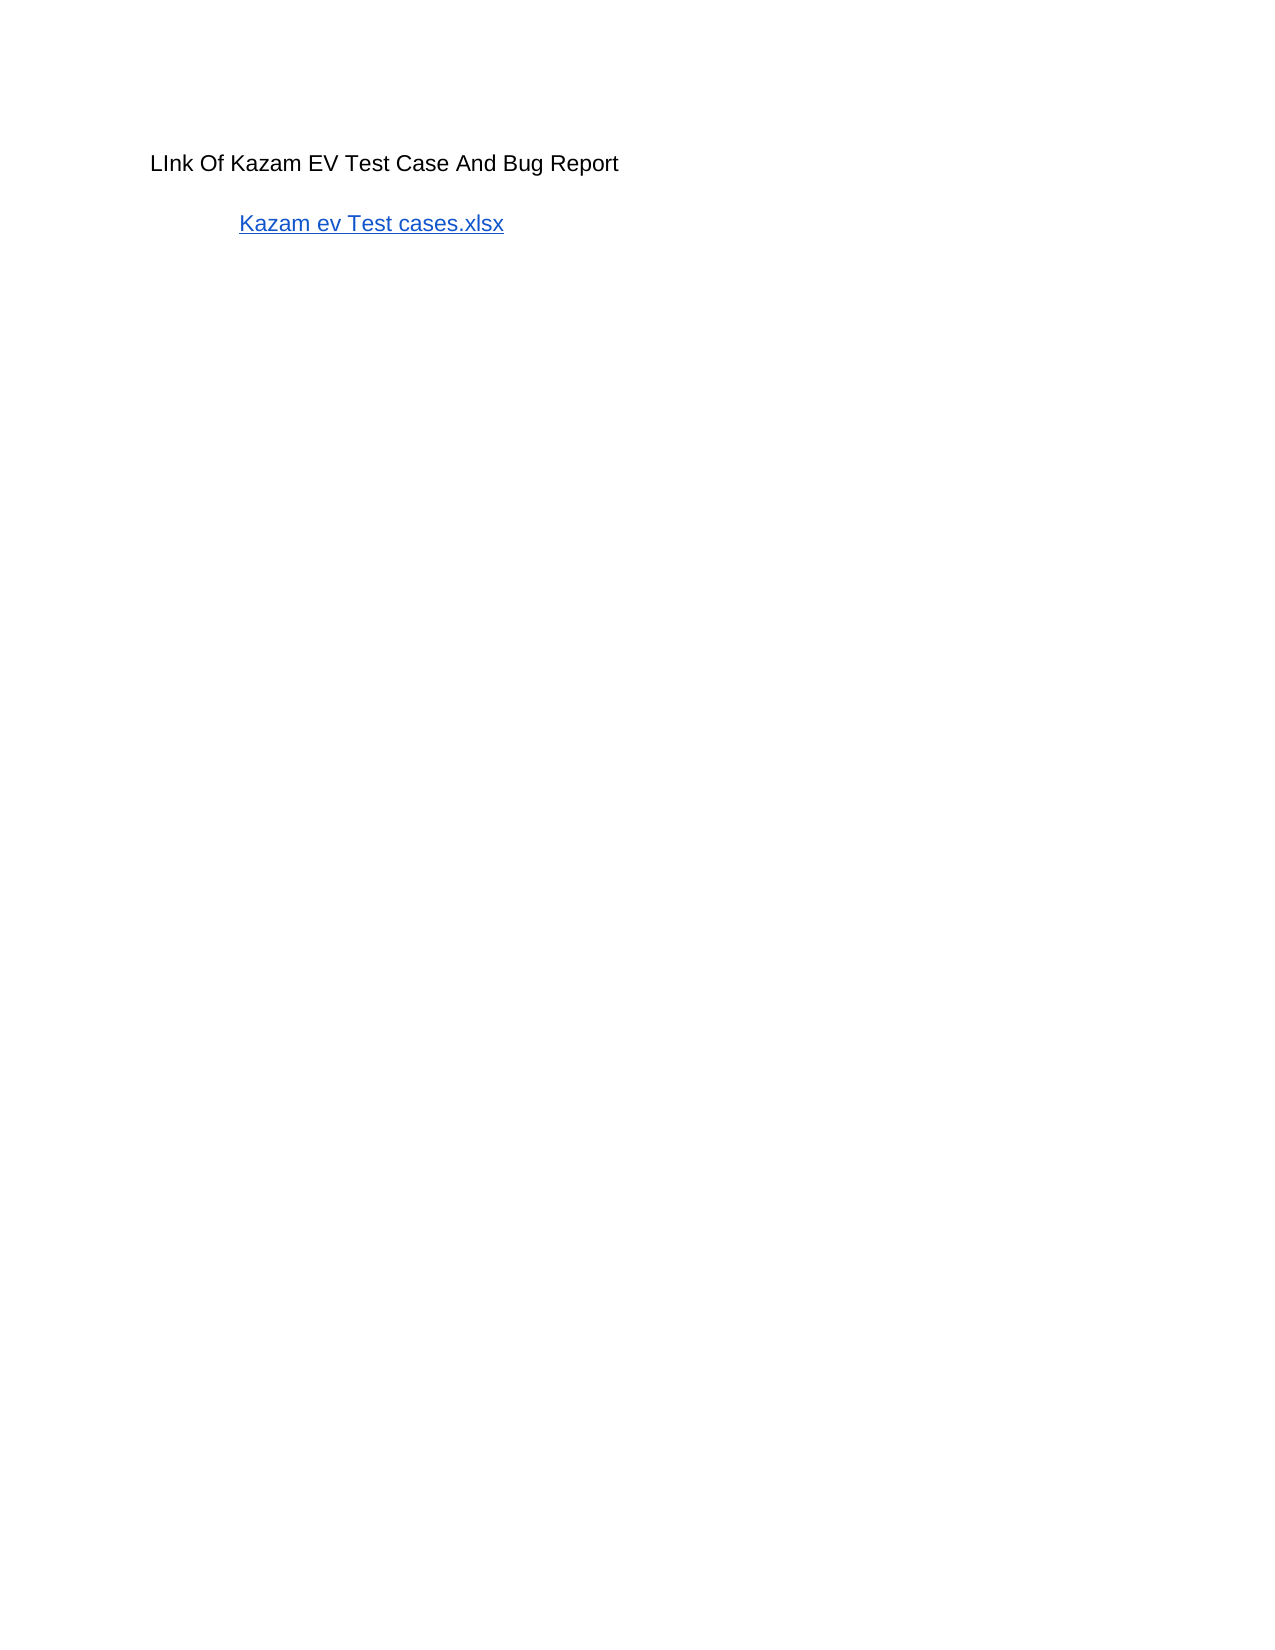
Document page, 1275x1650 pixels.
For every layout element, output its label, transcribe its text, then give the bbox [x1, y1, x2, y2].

text LInk Of Kazam EV Test Case And Bug Report Kazam ev Test cases.xlsx [150, 150, 1125, 237]
